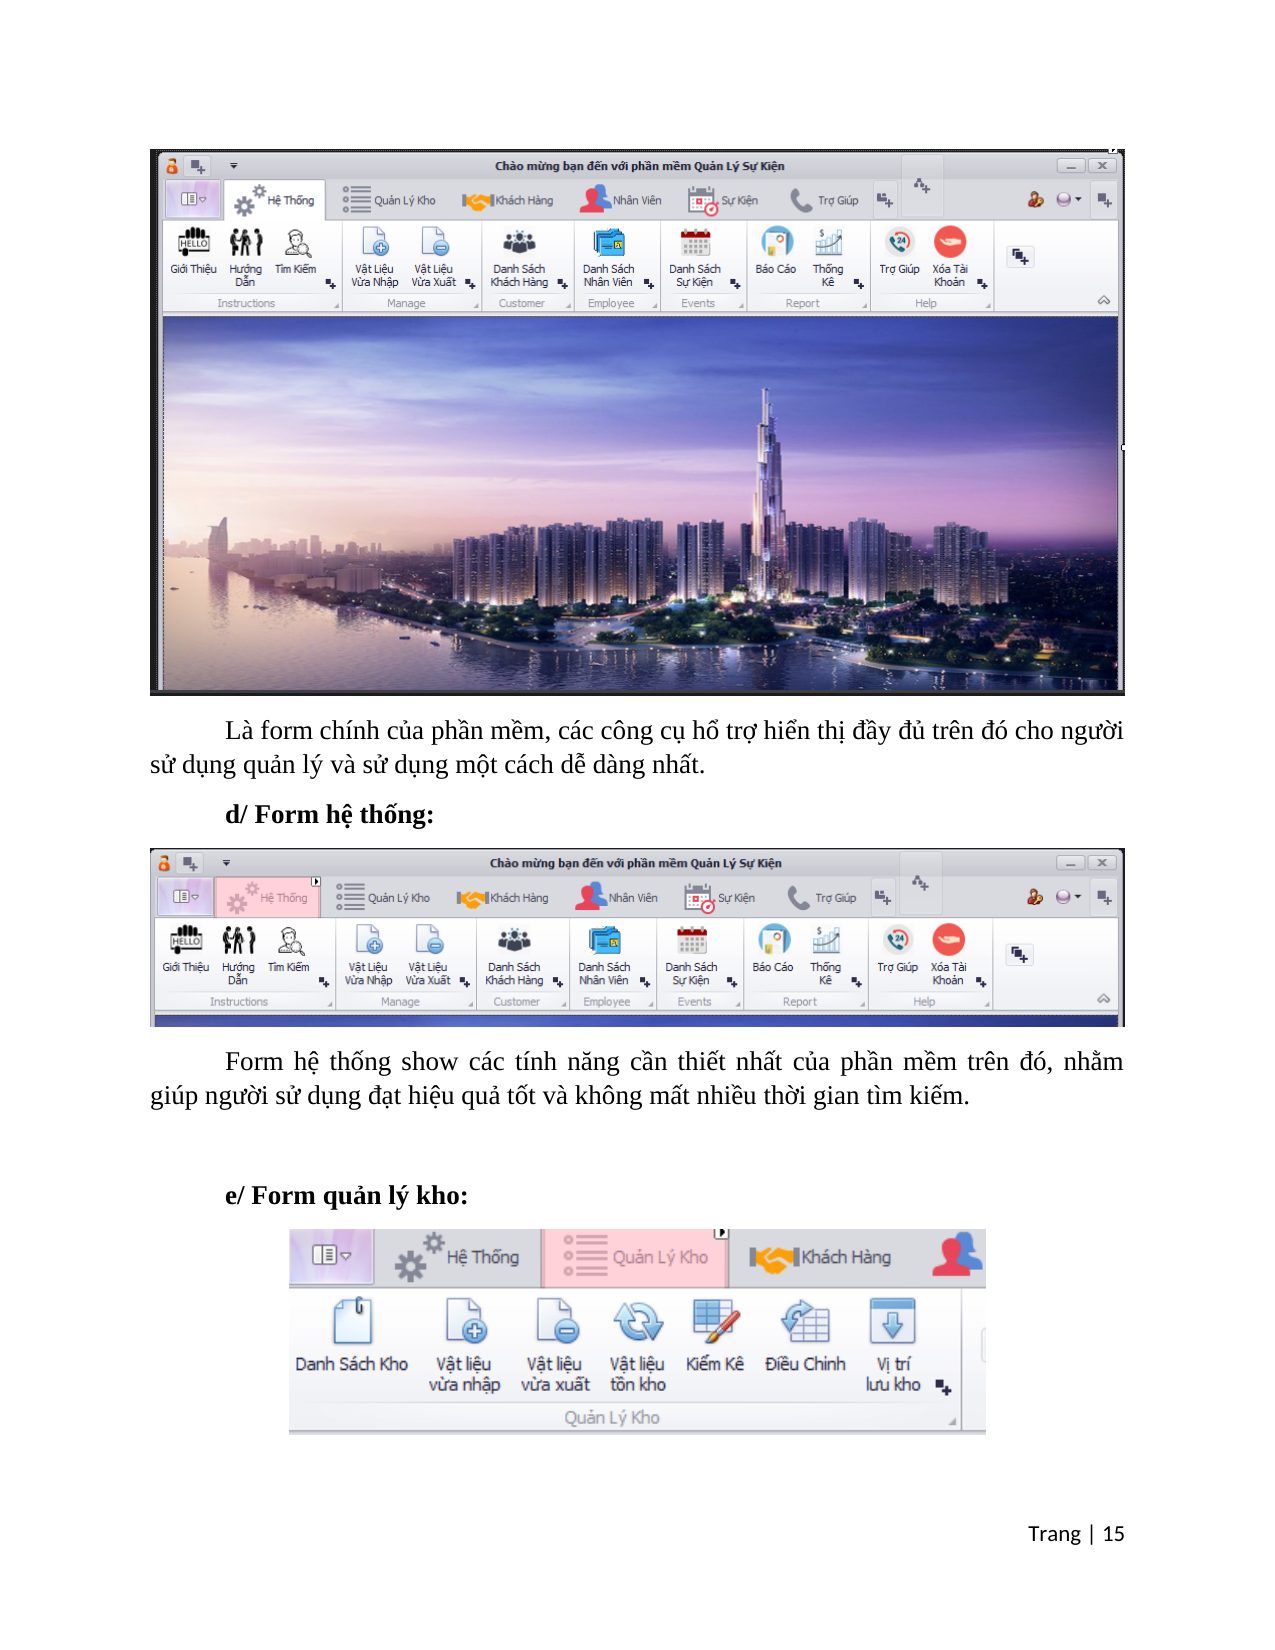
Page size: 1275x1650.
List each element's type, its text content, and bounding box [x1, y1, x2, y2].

text Là form chính của phần mềm, các công cụ hổ trợ hiển thị đầy đủ trên đó cho người sử dụng quản lý và sử dụng một cách dễ dàng nhất. [150, 714, 1125, 779]
picture [150, 848, 1125, 1027]
text d/ Form hệ thống: [150, 798, 1125, 829]
text e/ Form quản lý kho: [150, 1179, 1125, 1210]
picture [289, 1229, 986, 1435]
text Form hệ thống show các tính năng cần thiết nhất của phần mềm trên đó, nhằm giúp người sử dụng đạt hiệu quả tốt và không mất nhiều thời gian tìm kiếm. [150, 1045, 1125, 1110]
picture [150, 149, 1125, 696]
